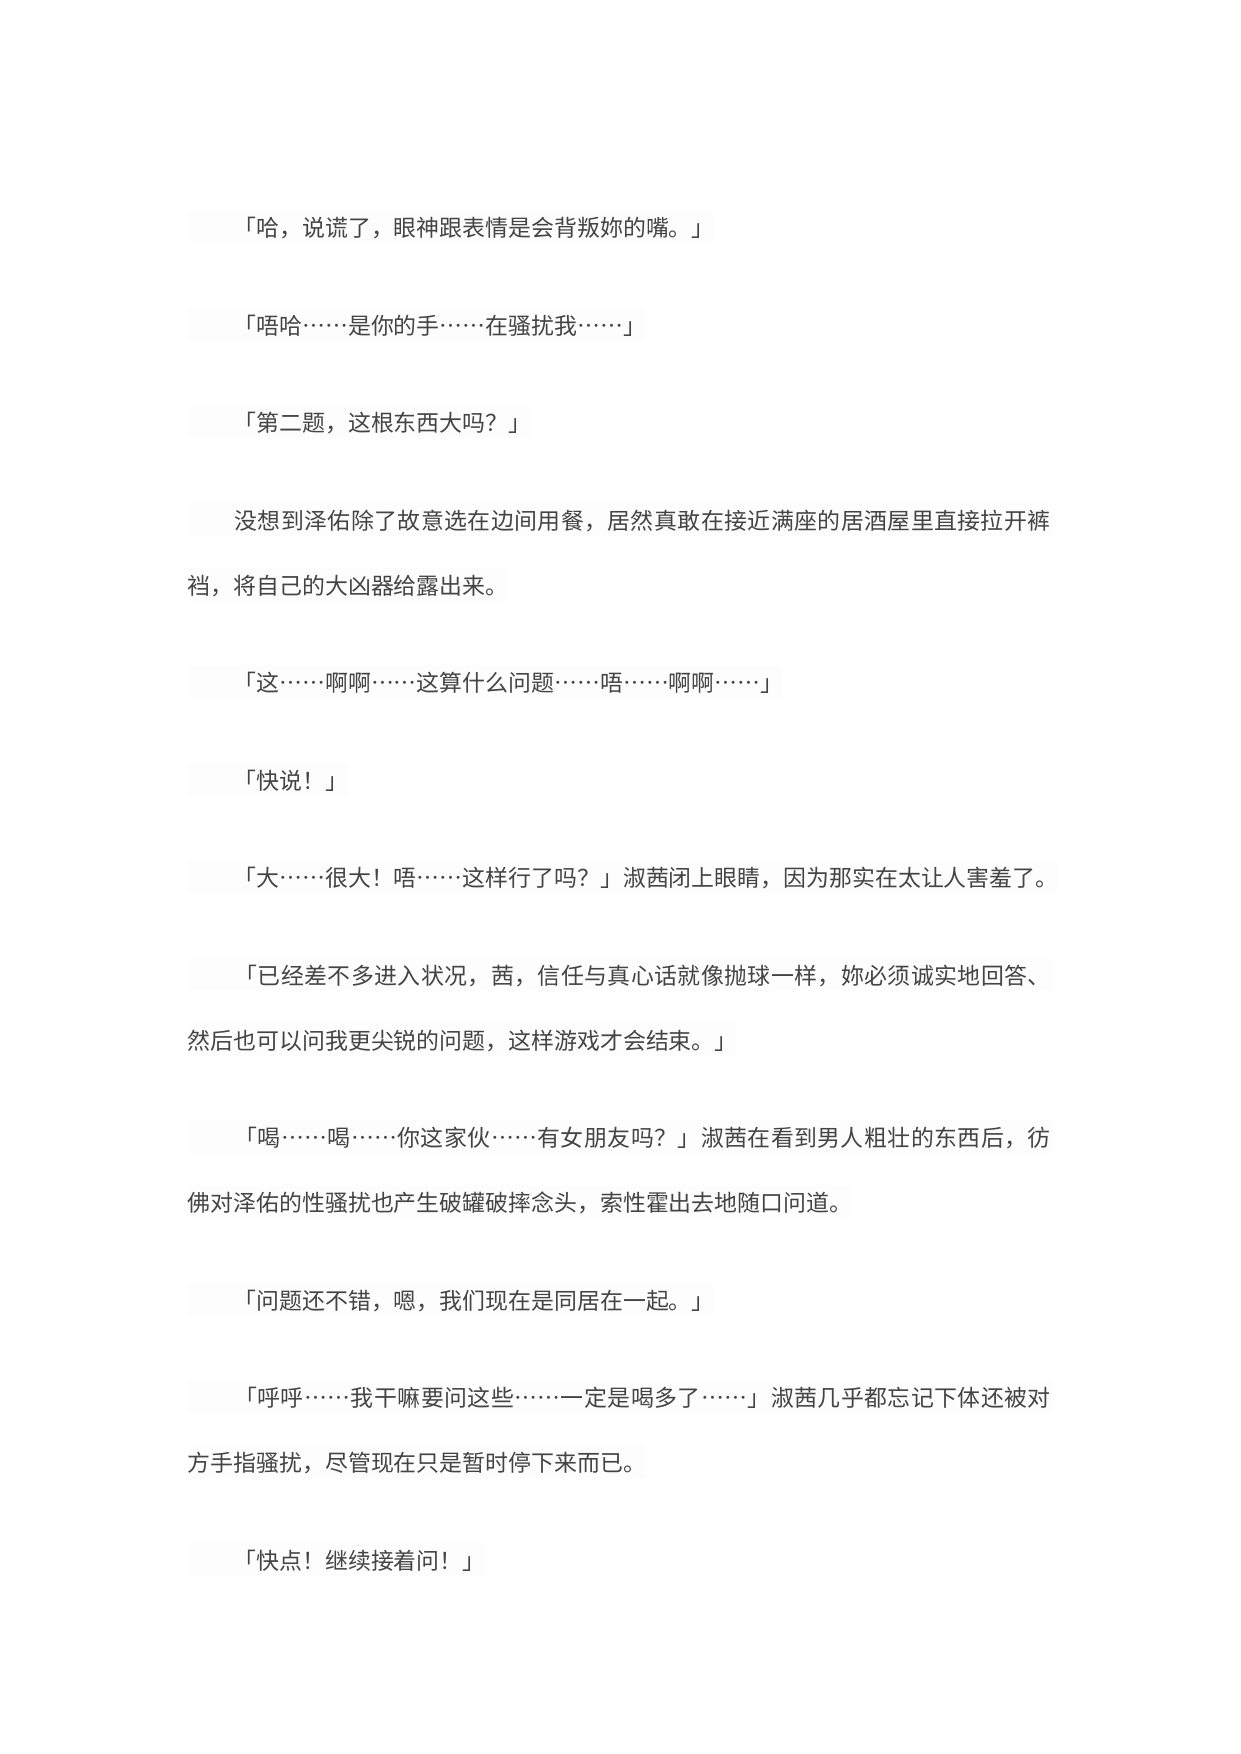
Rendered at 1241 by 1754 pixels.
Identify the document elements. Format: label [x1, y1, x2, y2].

text [187, 162, 1053, 1592]
